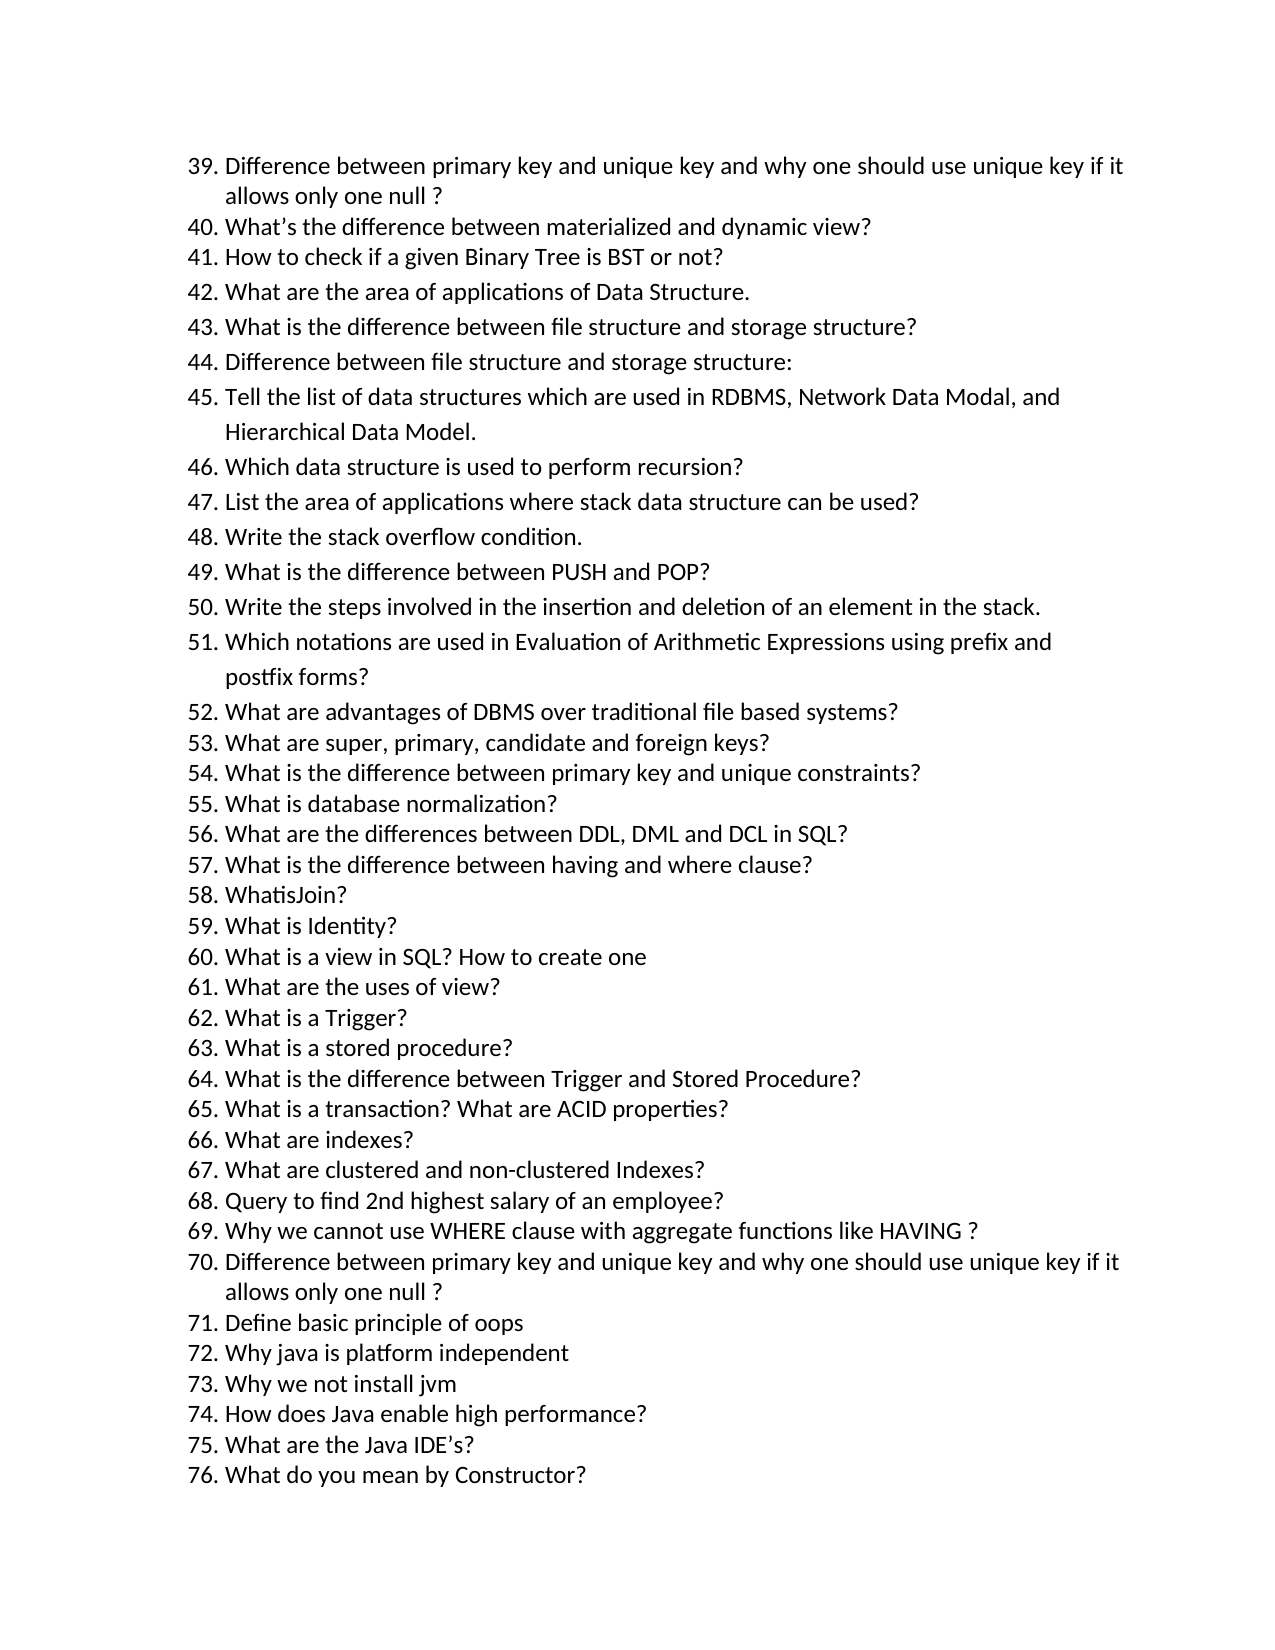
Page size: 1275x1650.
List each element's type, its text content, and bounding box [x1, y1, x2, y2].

list Query to find 2nd highest salary of an employee? [187, 1185, 1125, 1215]
list Why we not install jvm [187, 1368, 1125, 1398]
list What is the difference between Trigger and Stored Procedure? [187, 1063, 1125, 1093]
list What are advantages of DBMS over traditional file based systems? [187, 697, 1125, 727]
list What is the difference between having and where clause? [187, 849, 1125, 880]
list Difference between primary key and unique key and why one should use unique key if it allows only one null ? [187, 1246, 1125, 1307]
list What is the difference between file structure and storage structure? [187, 312, 1125, 342]
list Difference between primary key and unique key and why one should use unique key if it allows only one null ? [187, 150, 1125, 211]
list List the area of applications where stack data structure can be used? [187, 487, 1125, 517]
list How to check if a given Binary Tree is BST or not? [187, 242, 1125, 272]
list What is the difference between primary key and unique constraints? [187, 758, 1125, 788]
list Tell the list of data structures which are used in RDBMS, Network Data Modal, and Hierarchical Data Model. [187, 382, 1125, 447]
list What is the difference between PUSH and POP? [187, 557, 1125, 587]
list What are the uses of view? [187, 971, 1125, 1002]
list What is a view in SQL? How to create one [187, 941, 1125, 971]
list What’s the difference between materialized and dynamic view? [187, 211, 1125, 242]
list What do you mean by Constructor? [187, 1459, 1125, 1490]
list Which notations are used in Evaluation of Arithmetic Expressions using prefix and postfix forms? [187, 627, 1125, 692]
list Why java is platform independent [187, 1337, 1125, 1368]
list Write the stack overflow condition. [187, 522, 1125, 552]
list What are the area of applications of Data Structure. [187, 277, 1125, 307]
list What is Identity? [187, 910, 1125, 941]
list How does Java enable high performance? [187, 1398, 1125, 1429]
list Define basic principle of oops [187, 1307, 1125, 1337]
list What are indexes? [187, 1124, 1125, 1154]
list What are the differences between DDL, DML and DCL in SQL? [187, 819, 1125, 849]
list Why we cannot use WHERE clause with aggregate functions like HAVING ? [187, 1215, 1125, 1246]
list What is a Trigger? [187, 1002, 1125, 1032]
list What are clustered and non-clustered Indexes? [187, 1154, 1125, 1185]
list What is a stored procedure? [187, 1032, 1125, 1063]
list What are super, primary, candidate and foreign keys? [187, 727, 1125, 758]
list What is a transaction? What are ACID properties? [187, 1093, 1125, 1124]
list WhatisJoin? [187, 880, 1125, 910]
list Write the steps involved in the insertion and deletion of an element in the stack. [187, 592, 1125, 622]
list Difference between file structure and storage structure: [187, 347, 1125, 377]
list What is database normalization? [187, 788, 1125, 819]
list Which data structure is used to perform recursion? [187, 452, 1125, 482]
list What are the Java IDE’s? [187, 1429, 1125, 1459]
